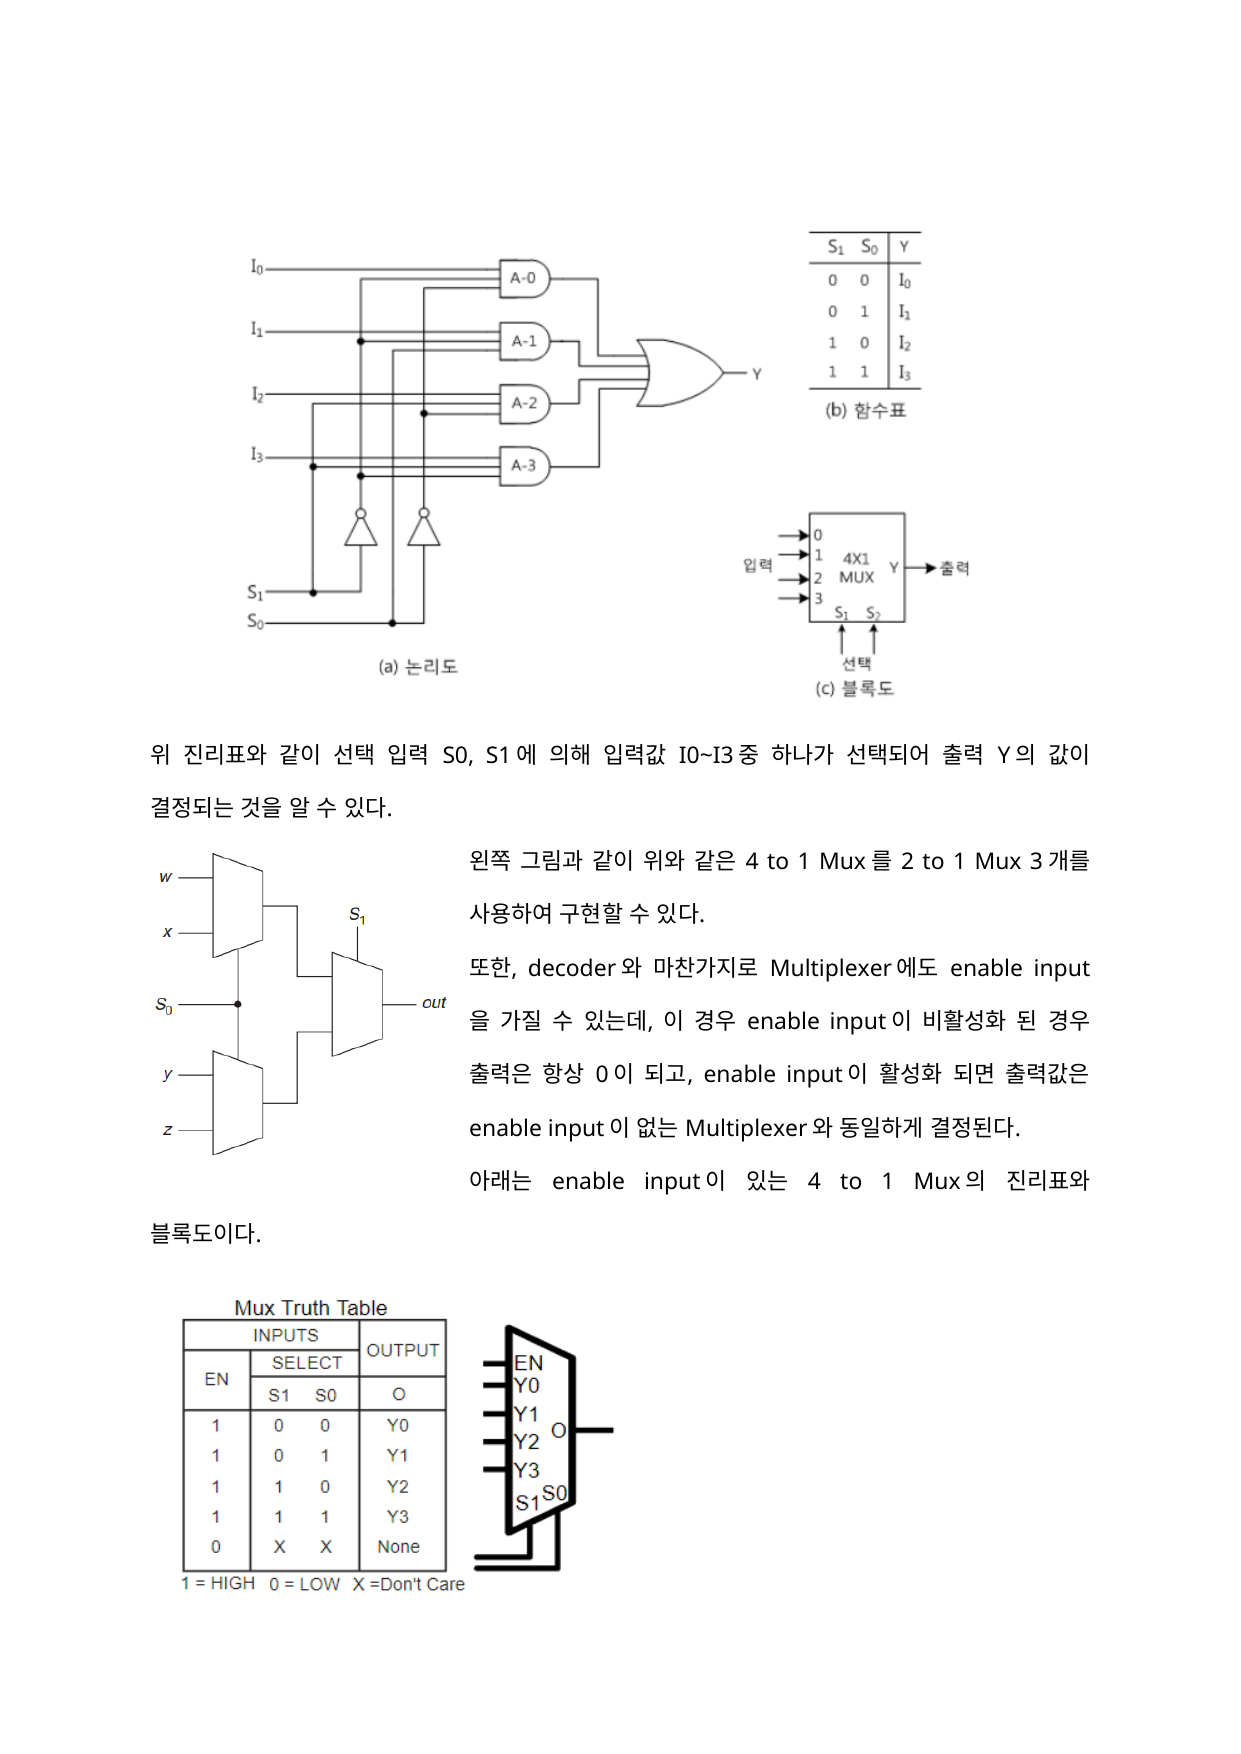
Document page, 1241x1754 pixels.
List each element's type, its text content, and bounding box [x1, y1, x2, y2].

text 또한, decoder와 마찬가지로 Multiplexer에도 enable input을 가질 수 있는데, 이 경우 enable input이 비활성화 된 경우 출력은 항상 0이 되고, enable input이 활성화 되면 출력값은 enable input이 없는 Multiplexer와 동일하게 결정된다. [450, 950, 1090, 1143]
picture [150, 843, 450, 1158]
picture [150, 177, 995, 720]
picture [150, 1269, 636, 1603]
text 위 진리표와 같이 선택 입력 S0, S1에 의해 입력값 I0~I3중 하나가 선택되어 출력 Y의 값이 결정되는 것을 알 수 있다. [150, 737, 1090, 823]
text 왼쪽 그림과 같이 위와 같은 4 to 1 Mux를 2 to 1 Mux 3개를 사용하여 구현할 수 있다. [450, 843, 1090, 930]
text 아래는 enable input이 있는 4 to 1 Mux의 진리표와 블록도이다. [150, 1163, 1090, 1249]
